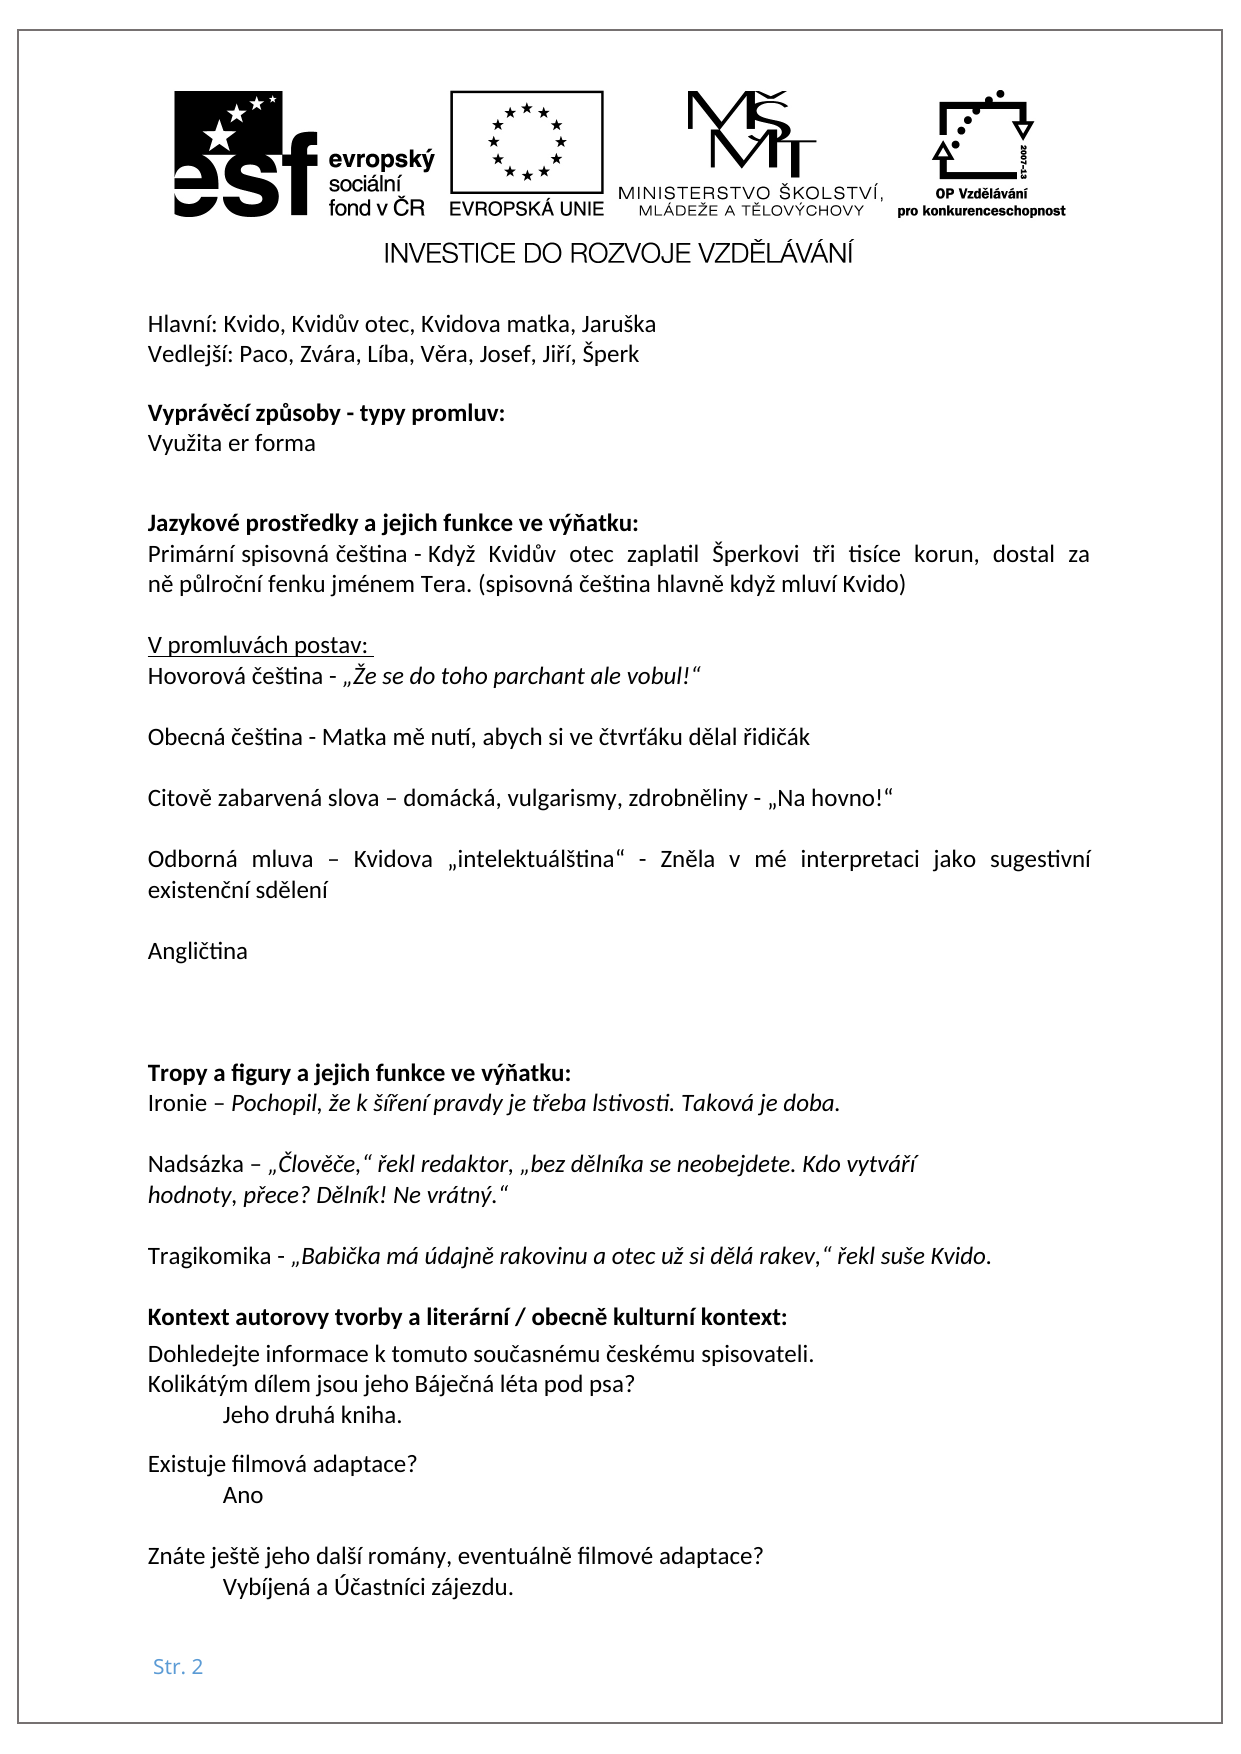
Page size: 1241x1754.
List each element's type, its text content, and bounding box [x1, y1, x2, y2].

text V promluvách postav: [148, 630, 1093, 660]
text Ironie – Pochopil, že k šíření pravdy je třeba lstivosti. Taková je doba. [148, 1087, 1093, 1118]
text Kontext autorovy tvorby a literární / obecně kulturní kontext: [148, 1301, 1093, 1332]
text Existuje filmová adaptace? [148, 1448, 1093, 1479]
list Vybíjená a Účastníci zájezdu. [223, 1571, 1093, 1601]
text Angličtina [148, 935, 1093, 965]
text Znáte ještě jeho další romány, eventuálně filmové adaptace? [148, 1540, 1093, 1571]
text Hlavní: Kvido, Kvidův otec, Kvidova matka, Jaruška [148, 308, 1093, 338]
text Tragikomika - „Babička má údajně rakovinu a otec už si dělá rakev,“ řekl suše Kvido. [148, 1240, 1093, 1271]
text hodnoty, přece? Dělník! Ne vrátný.“ [148, 1179, 1093, 1209]
text Dohledejte informace k tomuto současnému českému spisovateli. [148, 1338, 1093, 1368]
text Odborná mluva – Kvidova „intelektuálština“ - Zněla v mé interpretaci jako sugestivní existenční sdělení [148, 843, 1093, 904]
text Primární spisovná čeština - Když Kvidův otec zaplatil Šperkovi tři tisíce korun, dostal za ně půlroční fenku jménem Tera. (spisovná čeština hlavně když mluví Kvido) [148, 538, 1093, 599]
list Ano [223, 1479, 1093, 1509]
text Nadsázka – „Člověče,“ řekl redaktor, „bez dělníka se neobejdete. Kdo vytváří [148, 1148, 1093, 1179]
text Vyprávěcí způsoby - typy promluv: [148, 397, 1093, 427]
text Kolikátým dílem jsou jeho Báječná léta pod psa? [148, 1368, 1093, 1399]
text Jazykové prostředky a jejich funkce ve výňatku: [148, 508, 1093, 538]
text Využita er forma [148, 427, 1093, 458]
text Obecná čeština - Matka mě nutí, abych si ve čtvrťáku dělal řidičák [148, 721, 1093, 752]
text Citově zabarvená slova – domácká, vulgarismy, zdrobněliny - „Na hovno!“ [148, 782, 1093, 813]
list Jeho druhá kniha. [223, 1399, 1093, 1429]
text Hovorová čeština - „Že se do toho parchant ale vobul!“ [148, 660, 1093, 691]
picture [147, 73, 1093, 280]
text Tropy a figury a jejich funkce ve výňatku: [148, 1057, 1093, 1087]
text Vedlejší: Paco, Zvára, Líba, Věra, Josef, Jiří, Šperk [148, 338, 1093, 369]
